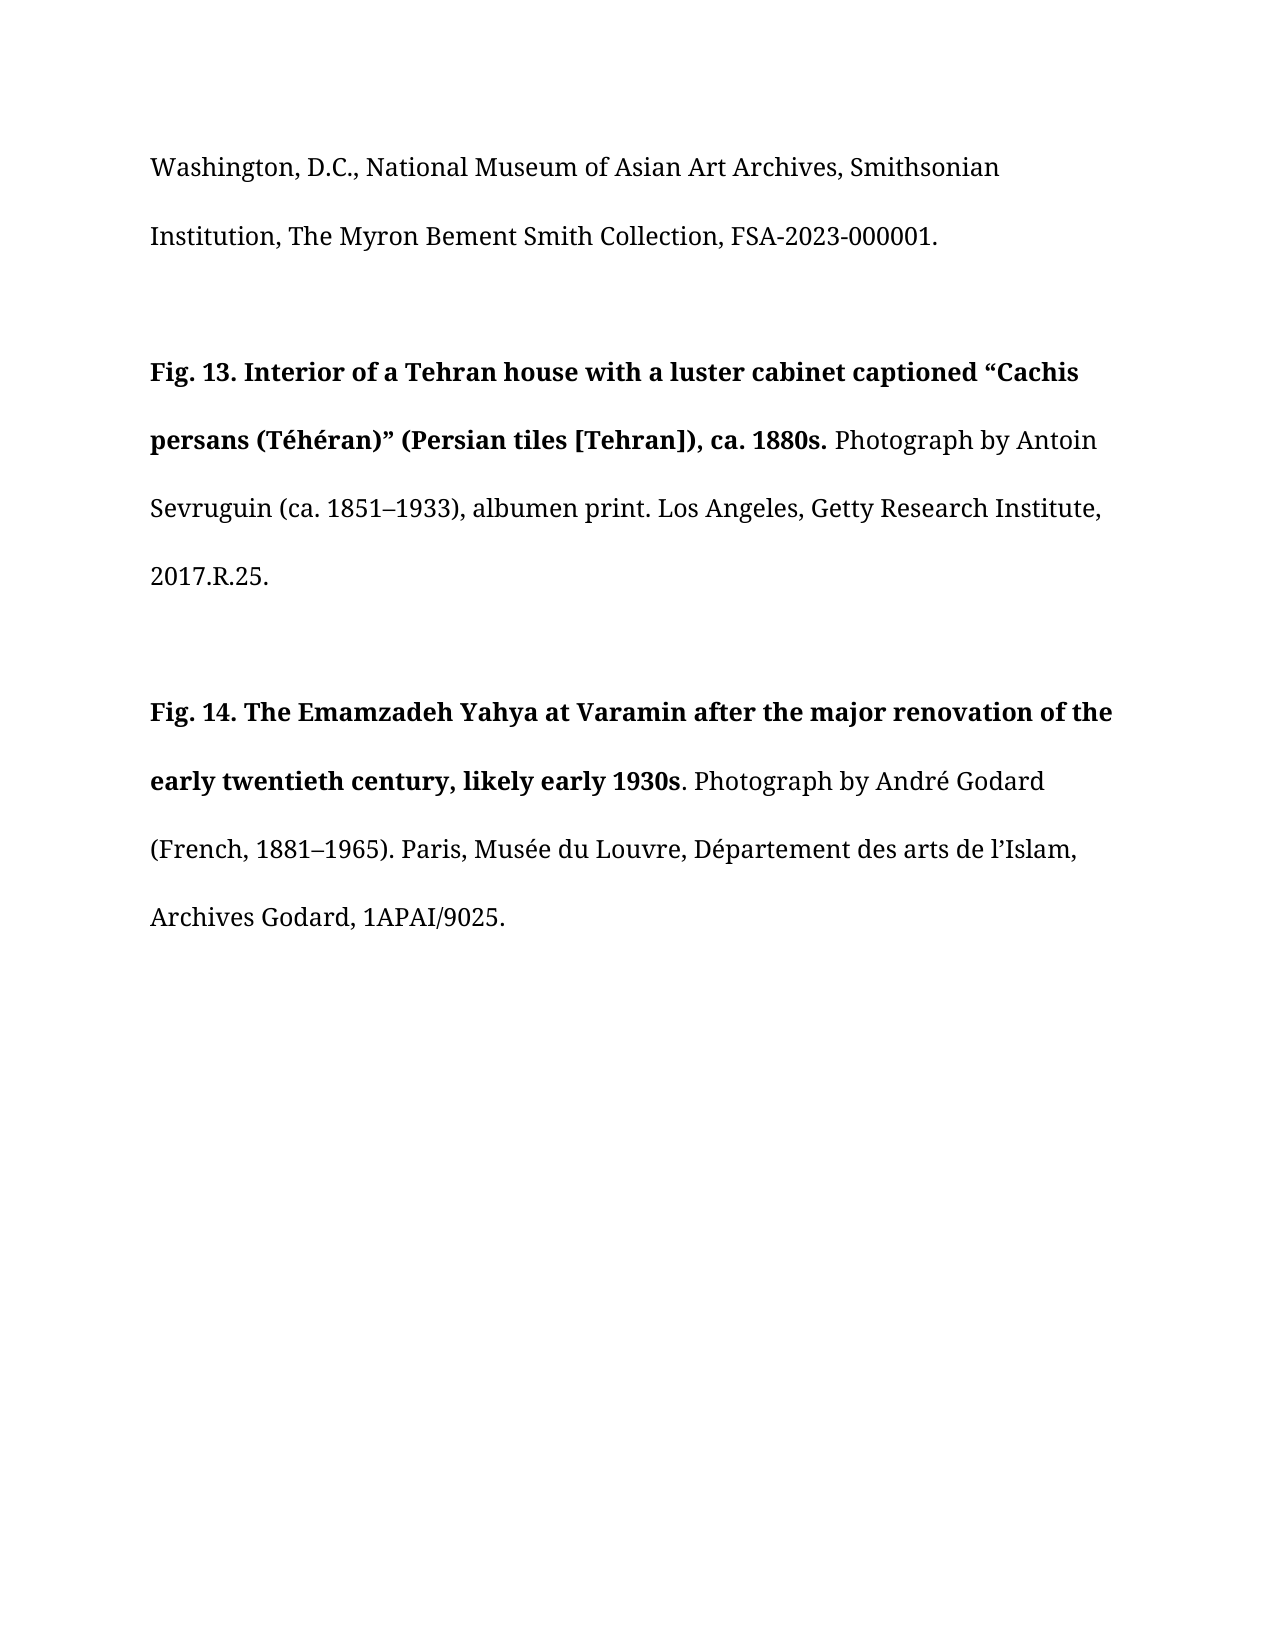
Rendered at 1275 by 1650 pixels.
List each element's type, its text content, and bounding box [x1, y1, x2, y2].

text Fig. 14. The Emamzadeh Yahya at Varamin after the major renovation of the early twentieth century, likely early 1930s. Photograph by André Godard (French, 1881–1965). Paris, Musée du Louvre, Département des arts de l’Islam, Archives Godard, 1APAI/9025. [150, 695, 1125, 933]
text Fig. 13. Interior of a Tehran house with a luster cabinet captioned “Cachis persans (Téhéran)” (Persian tiles [Tehran]), ca. 1880s. Photograph by Antoin Sevruguin (ca. 1851–1933), albumen print. Los Angeles, Getty Research Institute, 2017.R.25. [150, 354, 1125, 593]
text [150, 150, 1125, 252]
